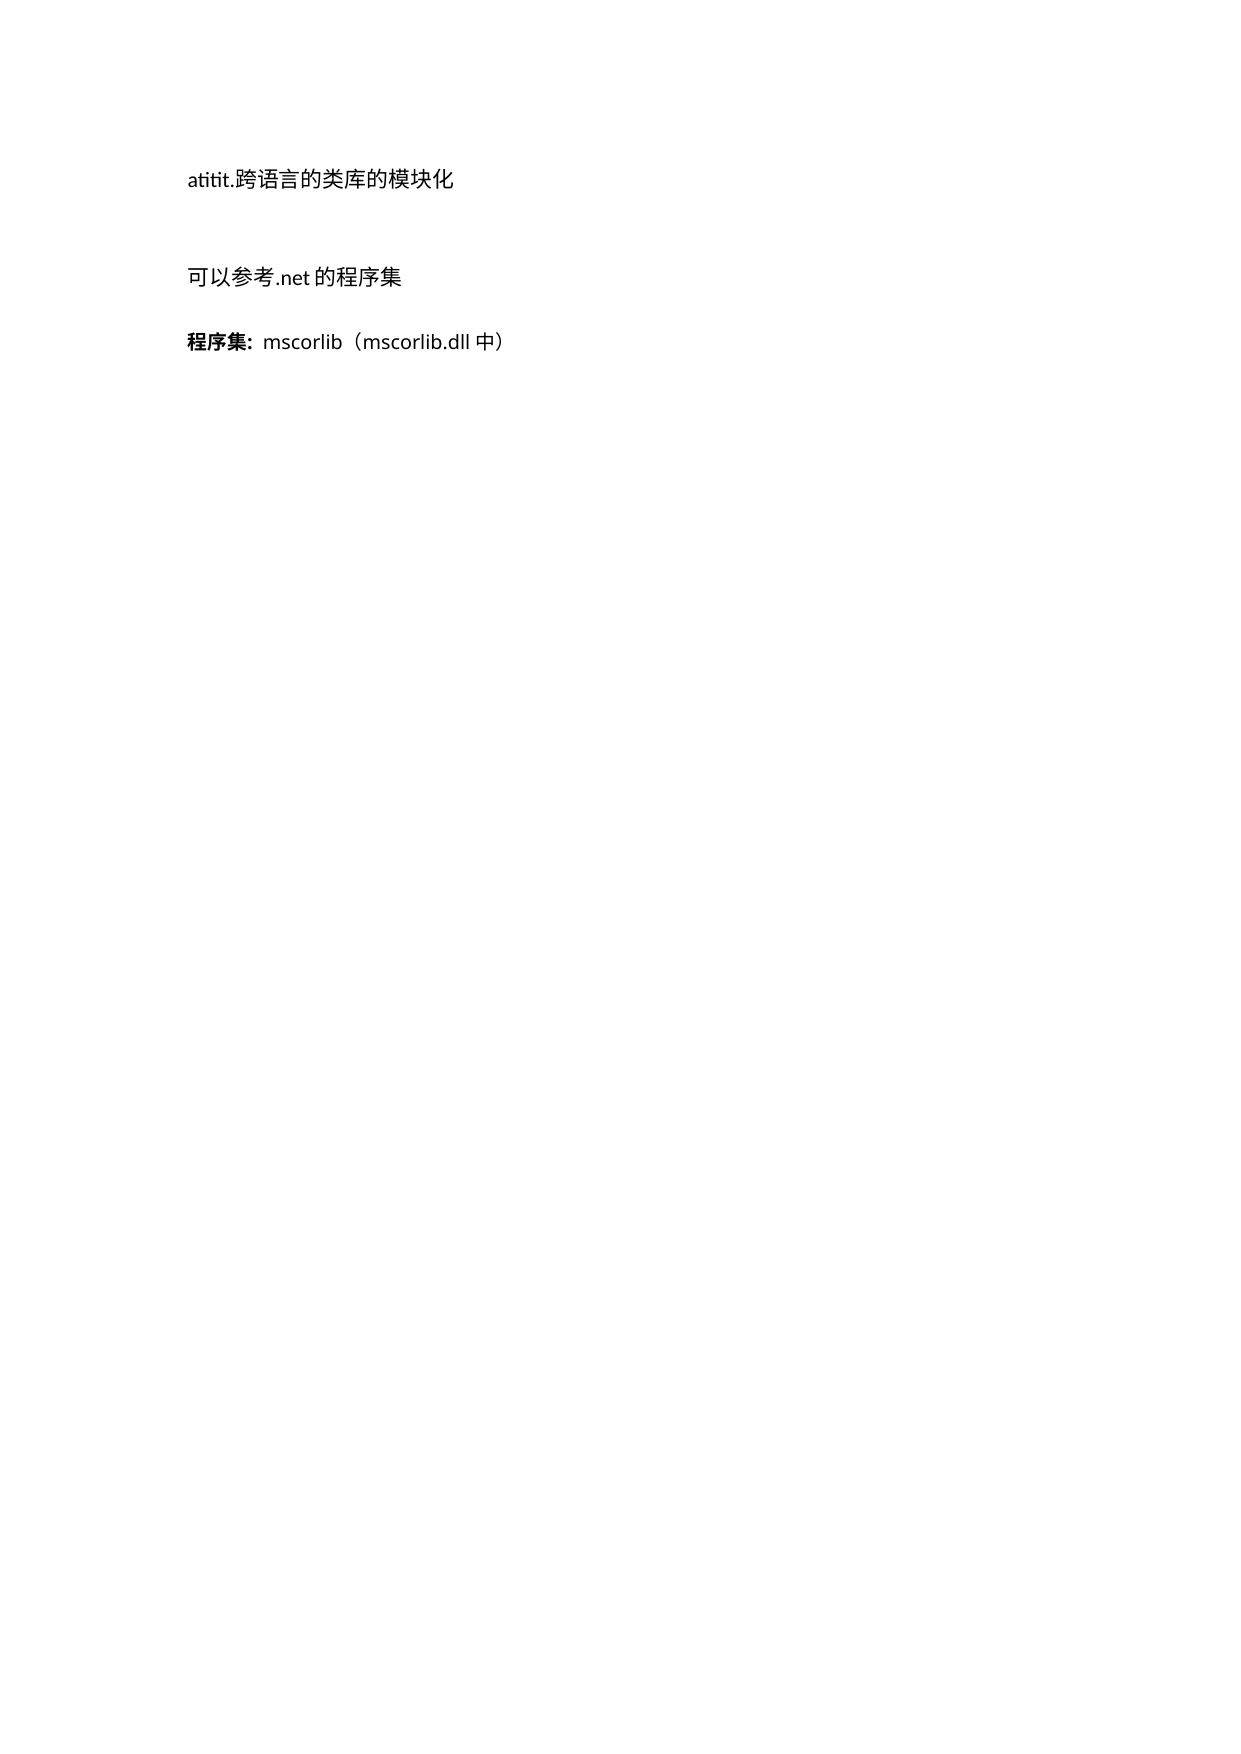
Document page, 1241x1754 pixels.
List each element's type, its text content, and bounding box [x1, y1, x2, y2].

text atitit.跨语言的类库的模块化 [187, 162, 1053, 194]
text 可以参考.net的程序集 [187, 259, 1053, 292]
text 程序集: mscorlib（mscorlib.dll 中） [187, 324, 1053, 357]
